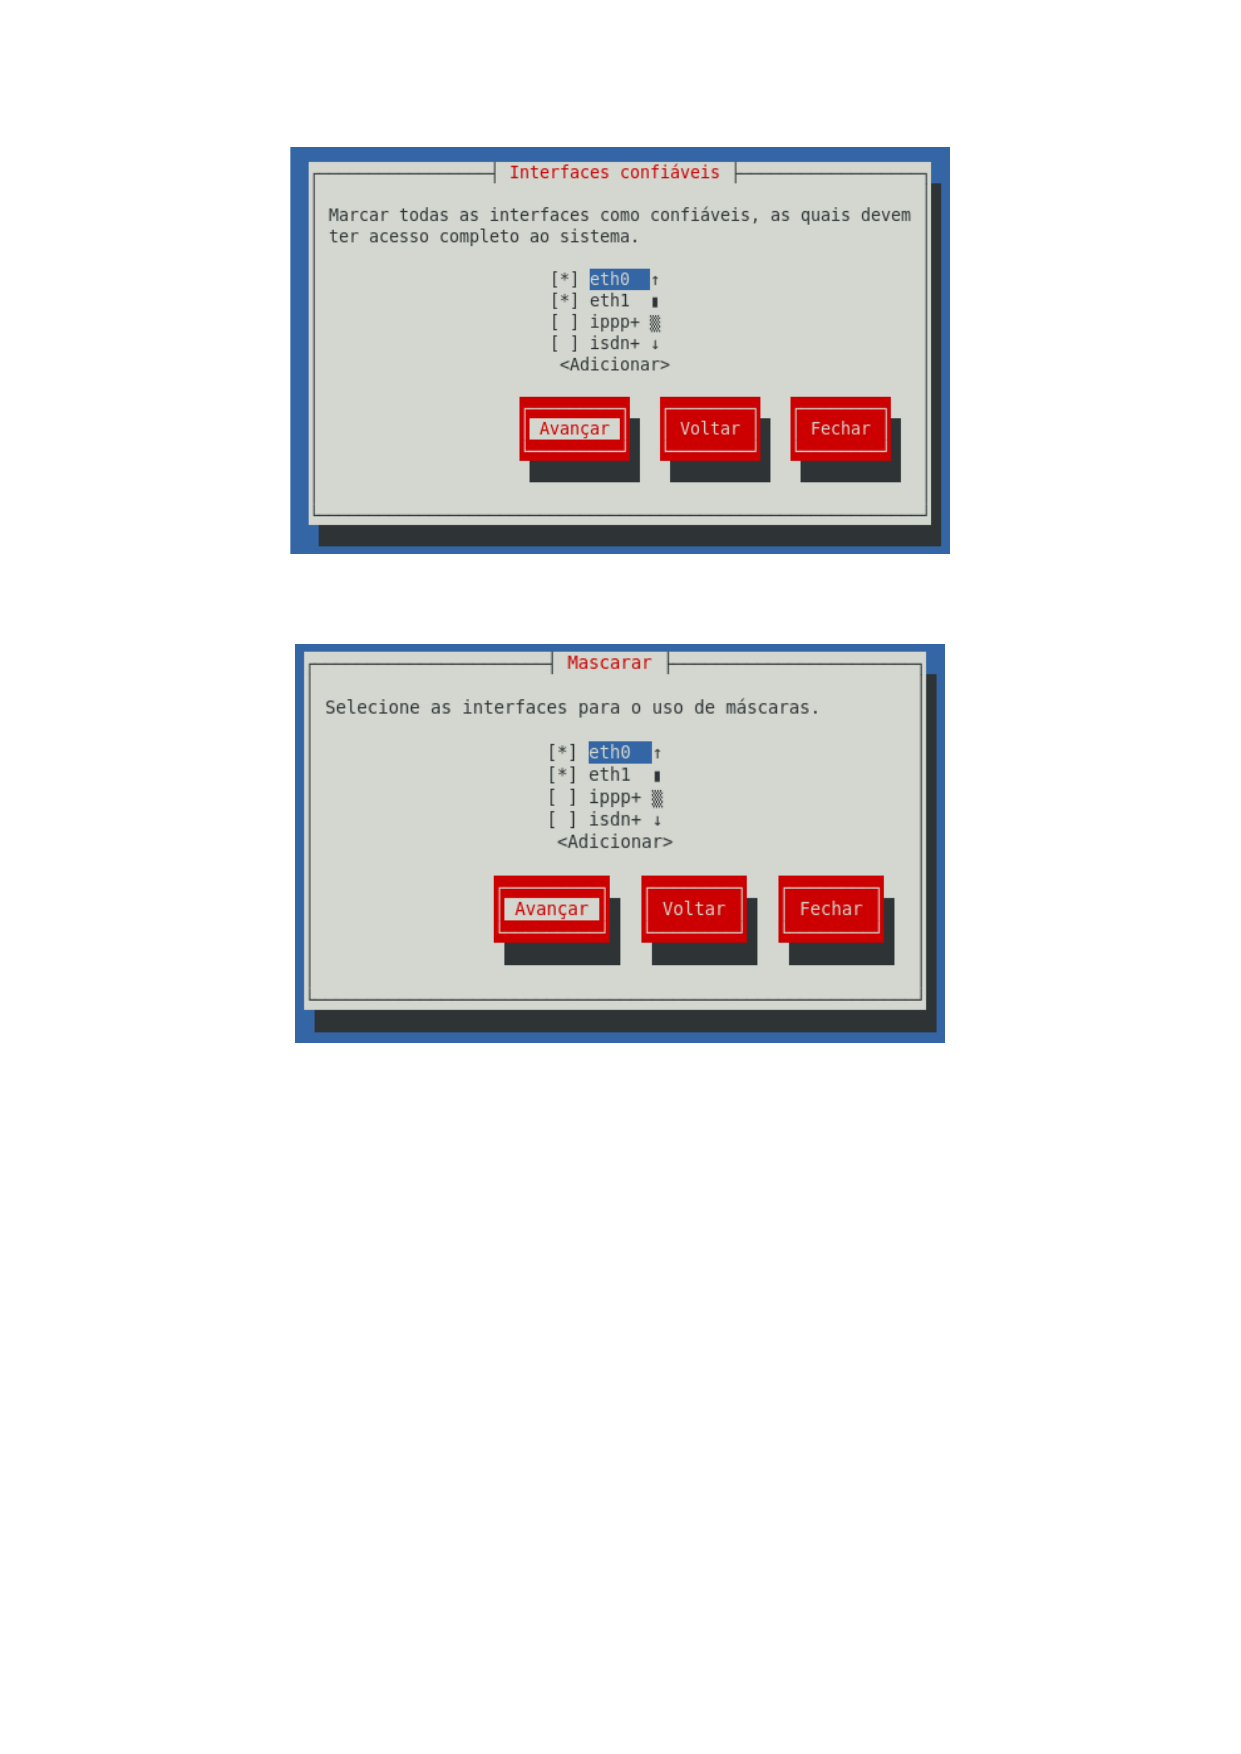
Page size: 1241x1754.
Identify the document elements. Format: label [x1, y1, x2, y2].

picture [290, 147, 950, 554]
picture [295, 644, 945, 1043]
